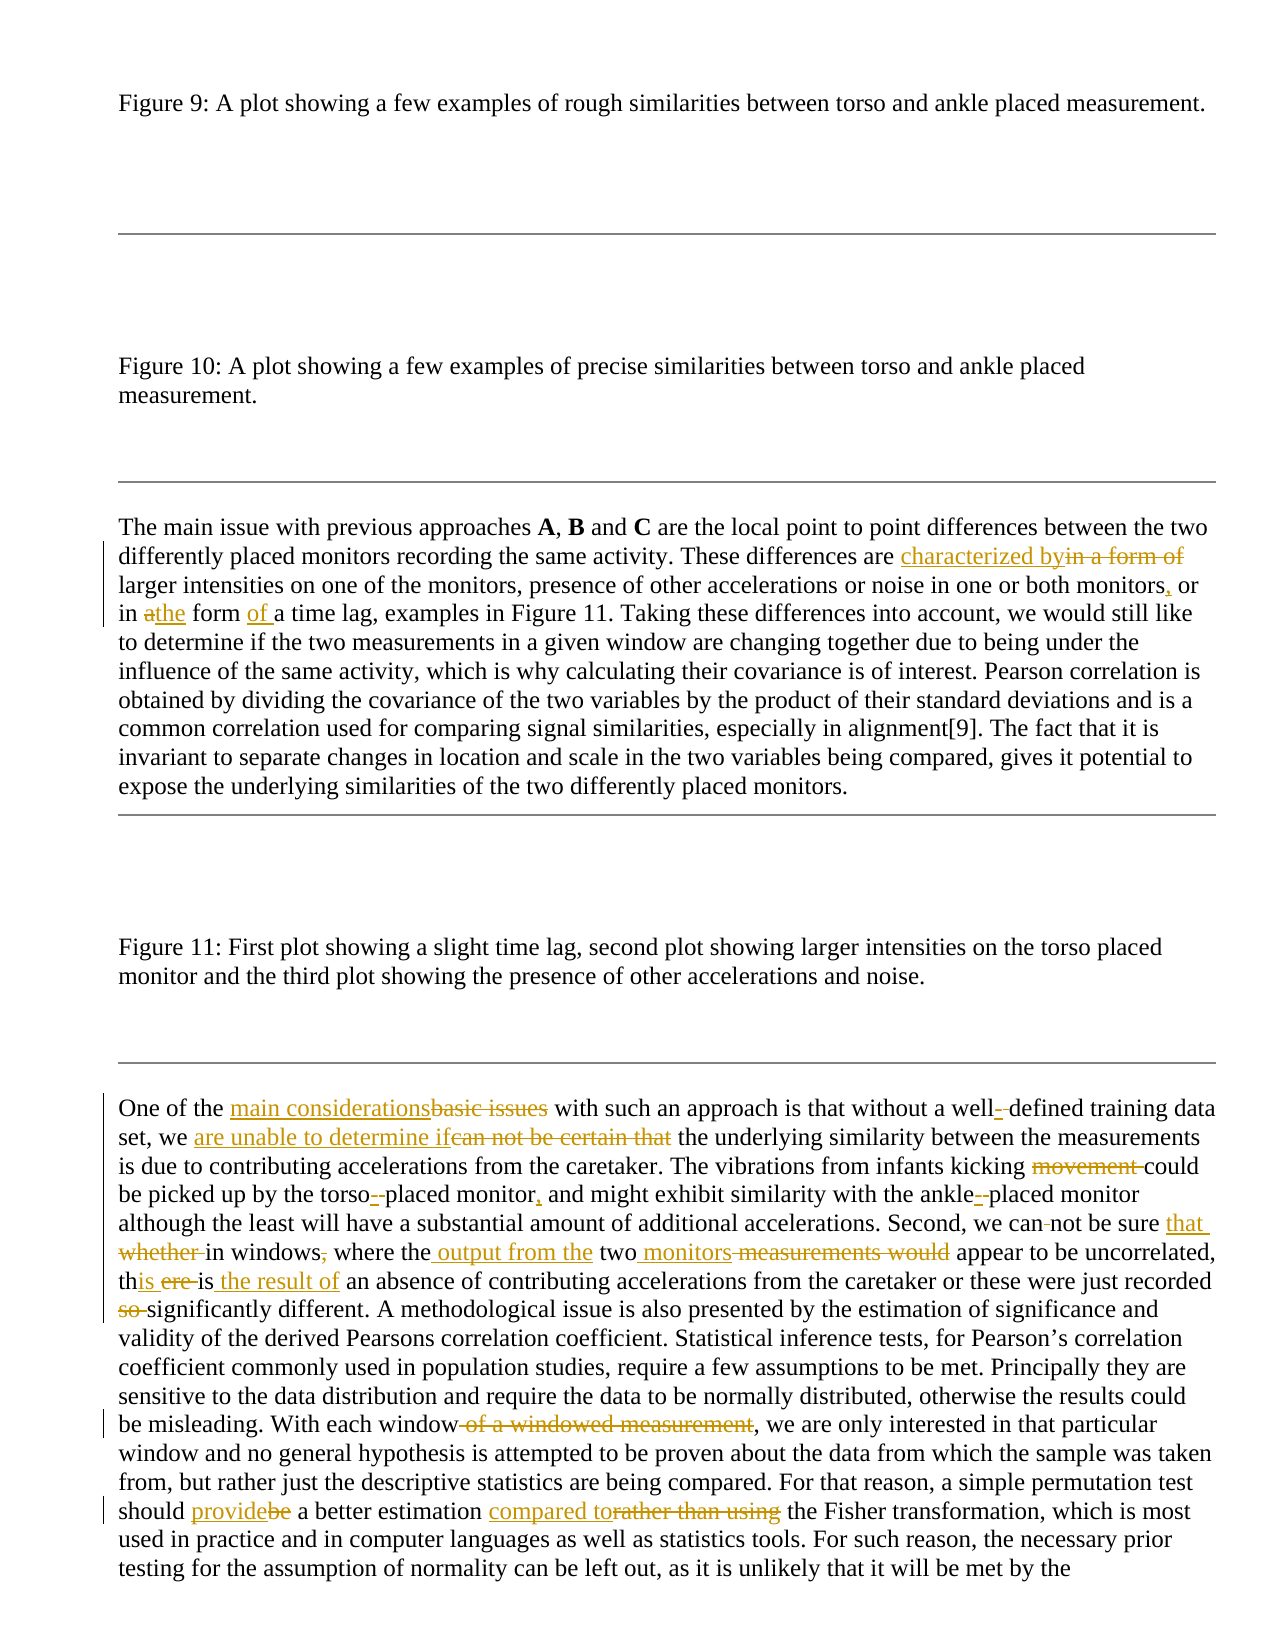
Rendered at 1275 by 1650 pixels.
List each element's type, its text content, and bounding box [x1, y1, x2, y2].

text The main issue with previous approaches A, B and C are the local point to point differences between the two differently placed monitors recording the same activity. These differences are larger intensities on one of the monitors, presence of other accelerations or noise in one or both monitors or in form a time lag, examples in Figure 11. Taking these differences into account, we would still like to determine if the two measurements in a given window are changing together due to being under the influence of the same activity, which is why calculating their covariance is of interest. Pearson correlation is obtained by dividing the covariance of the two variables by the product of their standard deviations and is a common correlation used for comparing signal similarities, especially in alignment[9]. The fact that it is invariant to separate changes in location and scale in the two variables being compared, gives it potential to expose the underlying similarities of the two differently placed monitors. [118, 512, 1216, 800]
text Figure 11: First plot showing a slight time lag, second plot showing larger intensities on the torso placed monitor and the third plot showing the presence of other accelerations and noise. [118, 932, 1216, 989]
text Figure 9: A plot showing a few examples of rough similarities between torso and ankle placed measurement. [118, 88, 1216, 117]
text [118, 1093, 1216, 1582]
text Figure 10: A plot showing a few examples of precise similarities between torso and ankle placed measurement. [118, 351, 1216, 408]
